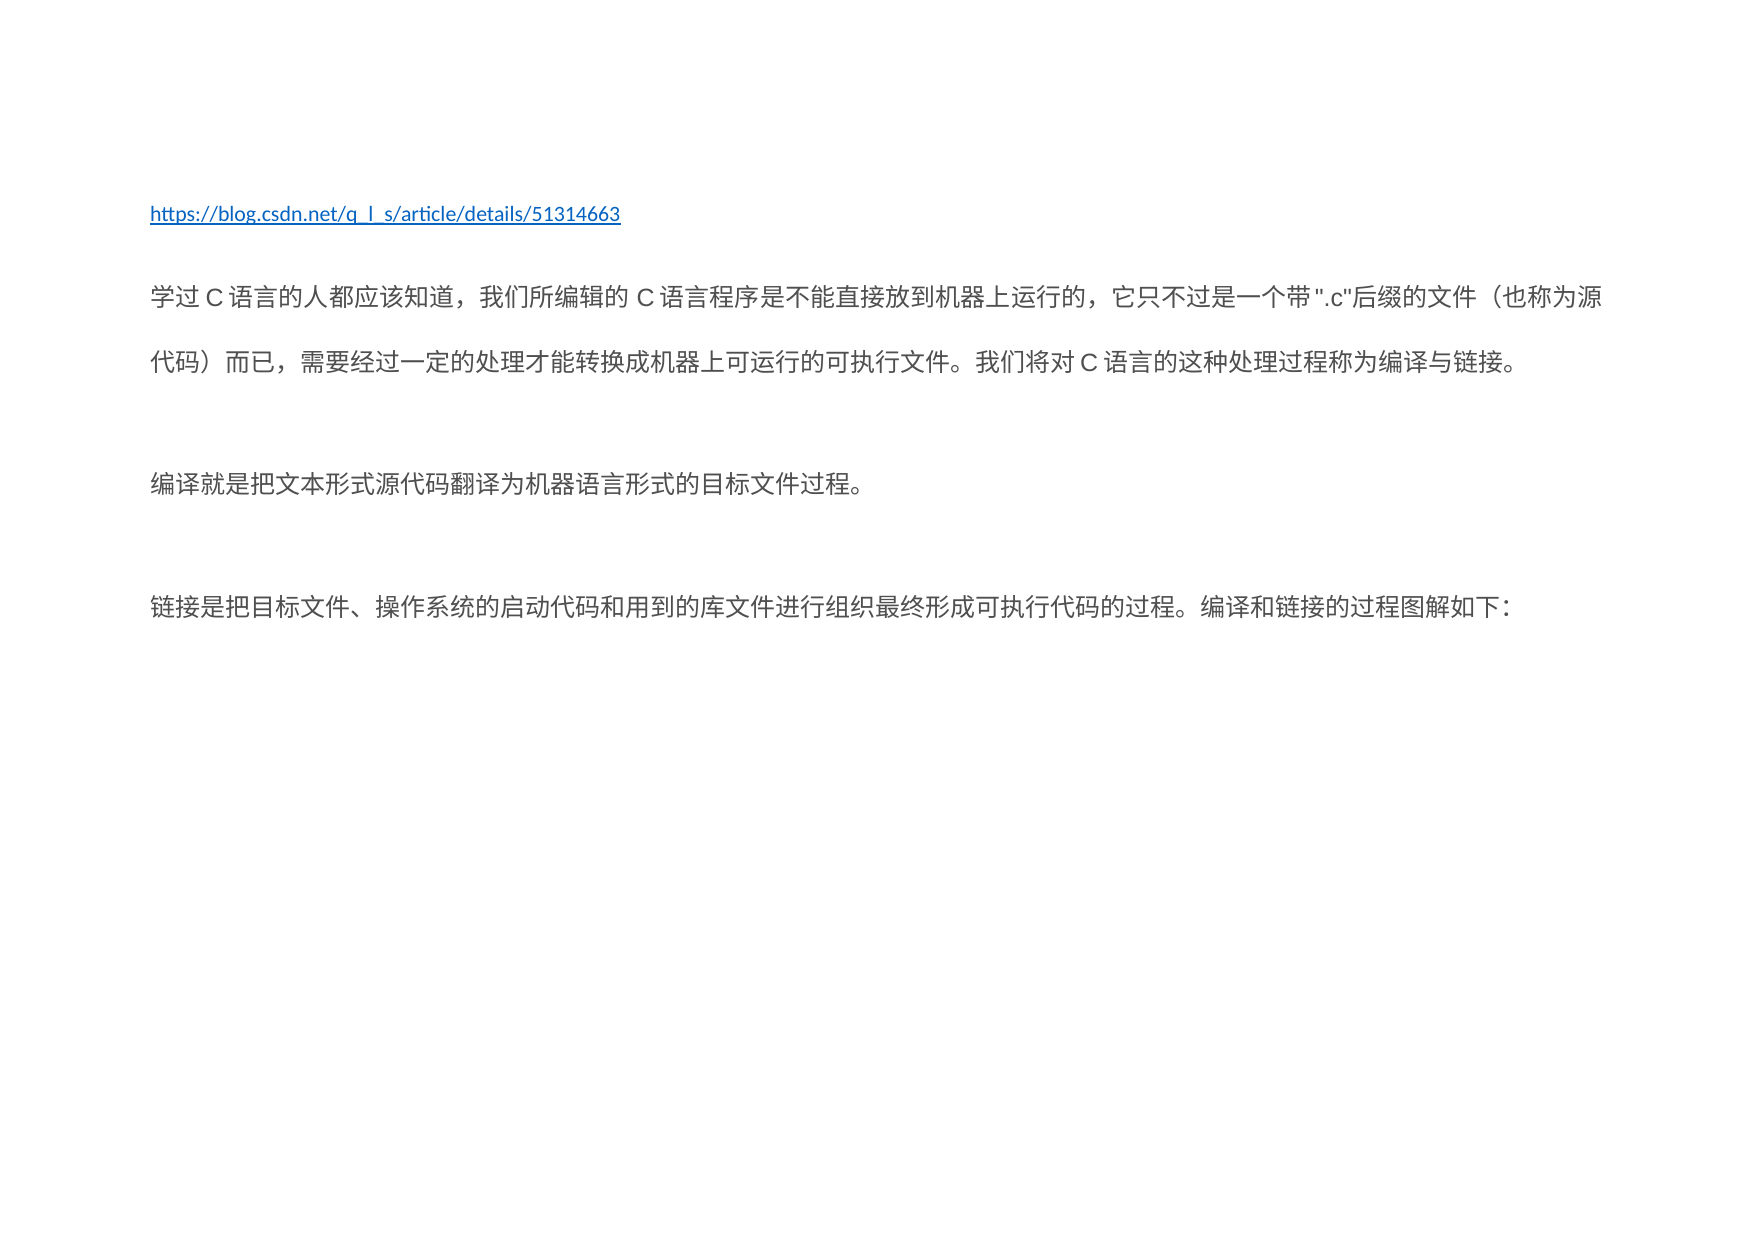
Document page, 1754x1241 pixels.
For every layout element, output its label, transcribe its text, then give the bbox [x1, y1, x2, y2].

text 编译就是把文本形式源代码翻译为机器语言形式的目标文件过程。 [150, 450, 1604, 548]
text 链接是把目标文件、操作系统的启动代码和用到的库文件进行组织最终形成可执行代码的过程。编译和链接的过程图解如下： [150, 573, 1604, 670]
text https://blog.csdn.net/q_l_s/article/details/51314663 [150, 198, 1604, 230]
text 学过C语言的人都应该知道，我们所编辑的C语言程序是不能直接放到机器上运行的，它只不过是一个带".c"后缀的文件（也称为源代码）而已，需要经过一定的处理才能转换成机器上可运行的可执行文件。我们将对C语言的这种处理过程称为编译与链接。 [150, 263, 1604, 425]
